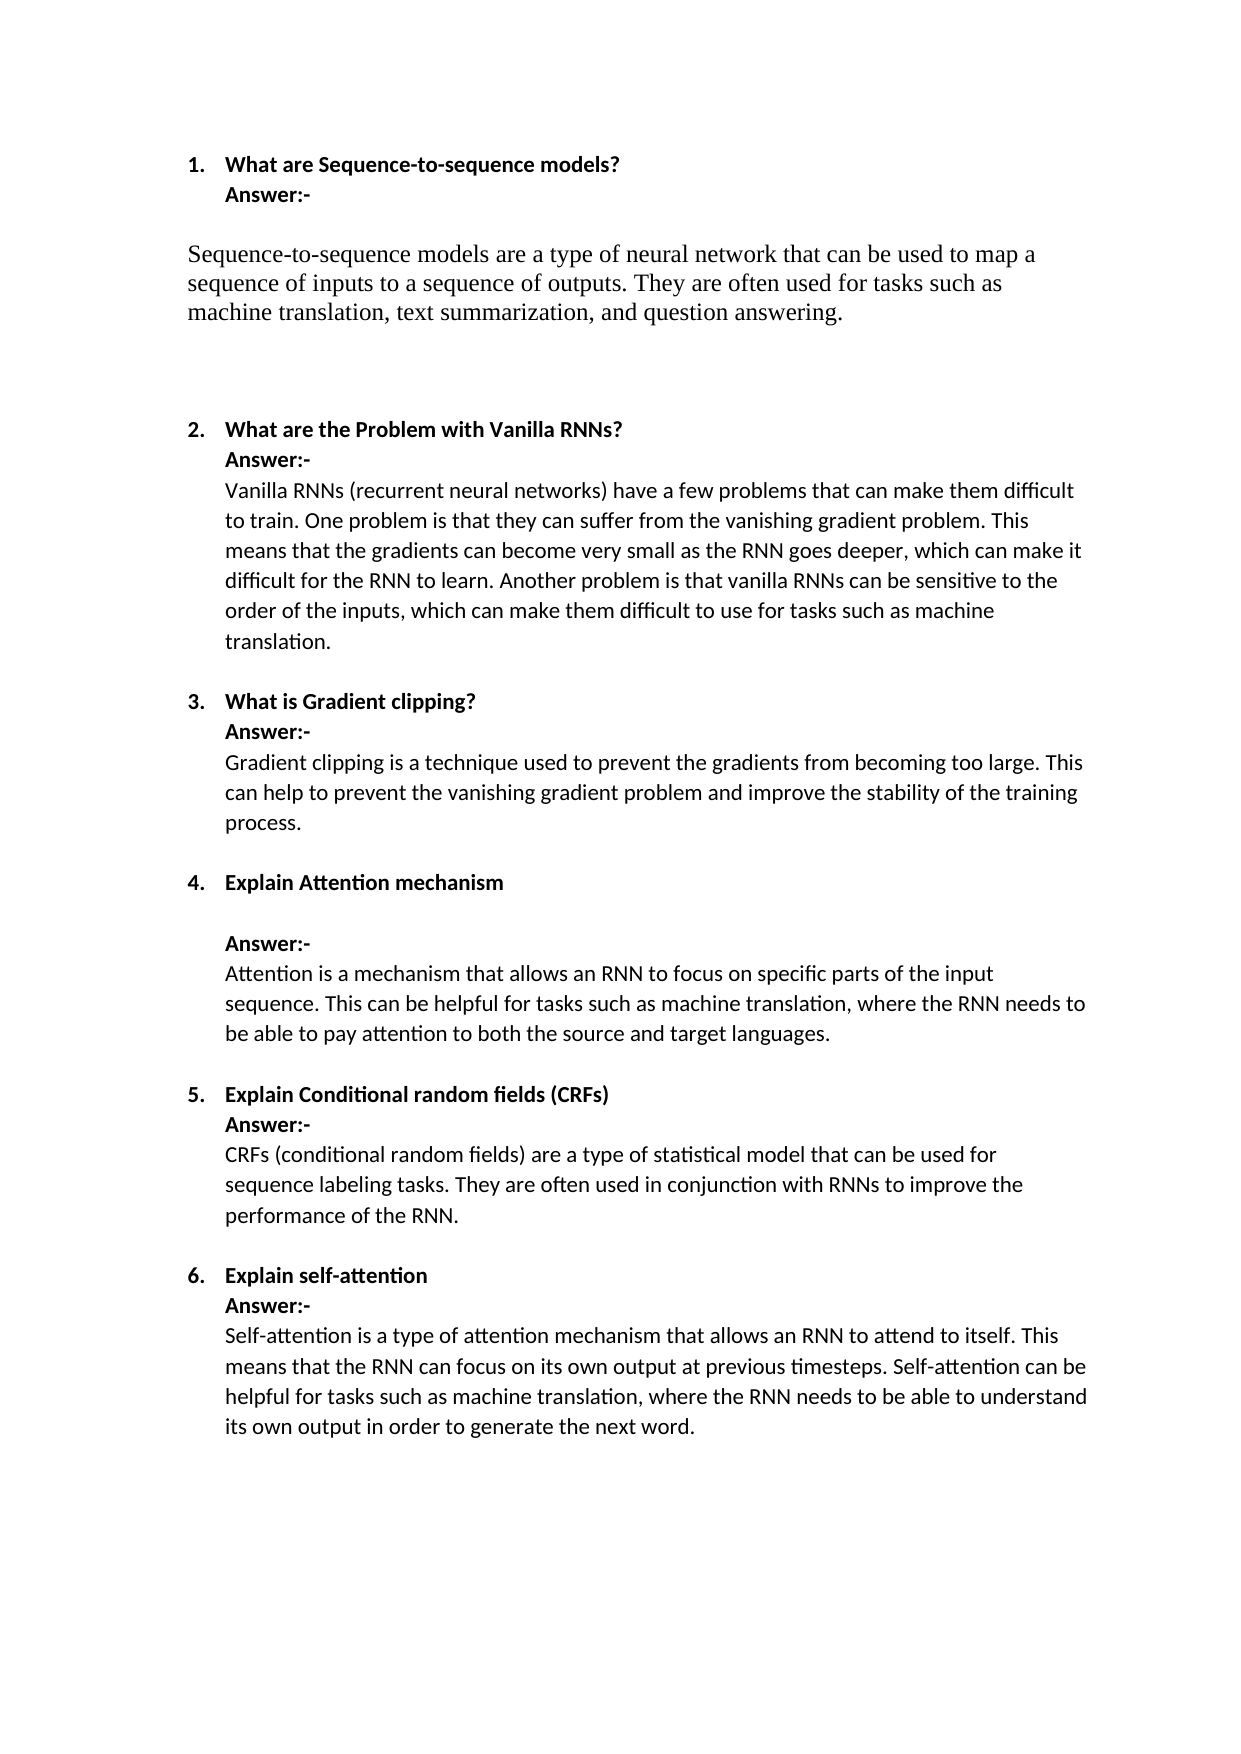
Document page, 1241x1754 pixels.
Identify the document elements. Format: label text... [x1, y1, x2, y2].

list Attention is a mechanism that allows an RNN to focus on specific parts of the input sequence. This can be helpful for tasks such as machine translation, where the RNN needs to be able to pay attention to both the source and target languages. [225, 959, 1090, 1048]
list Vanilla RNNs (recurrent neural networks) have a few problems that can make them difficult to train. One problem is that they can suffer from the vanishing gradient problem. This means that the gradients can become very small as the RNN goes deeper, which can make it difficult for the RNN to learn. Another problem is that vanilla RNNs can be sensitive to the order of the inputs, which can make them difficult to use for tasks such as machine translation. [225, 476, 1090, 655]
list Explain self-attention [187, 1261, 1090, 1289]
list Answer:- [225, 717, 1090, 746]
list Answer:- [225, 1110, 1090, 1138]
list Answer:- [225, 1291, 1090, 1319]
list Explain Conditional random fields (CRFs) [187, 1080, 1090, 1108]
list CRFs (conditional random fields) are a type of statistical model that can be used for sequence labeling tasks. They are often used in conjunction with RNNs to improve the performance of the RNN. [225, 1140, 1090, 1229]
list Self-attention is a type of attention mechanism that allows an RNN to attend to itself. This means that the RNN can focus on its own output at previous timesteps. Self-attention can be helpful for tasks such as machine translation, where the RNN needs to be able to understand its own output in order to generate the next word. [225, 1322, 1090, 1440]
list What are Sequence-to-sequence models? [187, 150, 1090, 178]
list Answer:- [225, 929, 1090, 957]
list Answer:- [225, 446, 1090, 474]
list What is Gradient clipping? [187, 687, 1090, 715]
text Sequence-to-sequence models are a type of neural network that can be used to map a sequence of inputs to a sequence of outputs. They are often used for tasks such as machine translation, text summarization, and question answering. [187, 239, 1090, 326]
list Answer:- [225, 180, 1090, 208]
list What are the Problem with Vanilla RNNs? [187, 415, 1090, 443]
list Explain Attention mechanism [187, 868, 1090, 897]
list Gradient clipping is a technique used to prevent the gradients from becoming too large. This can help to prevent the vanishing gradient problem and improve the stability of the training process. [225, 748, 1090, 836]
